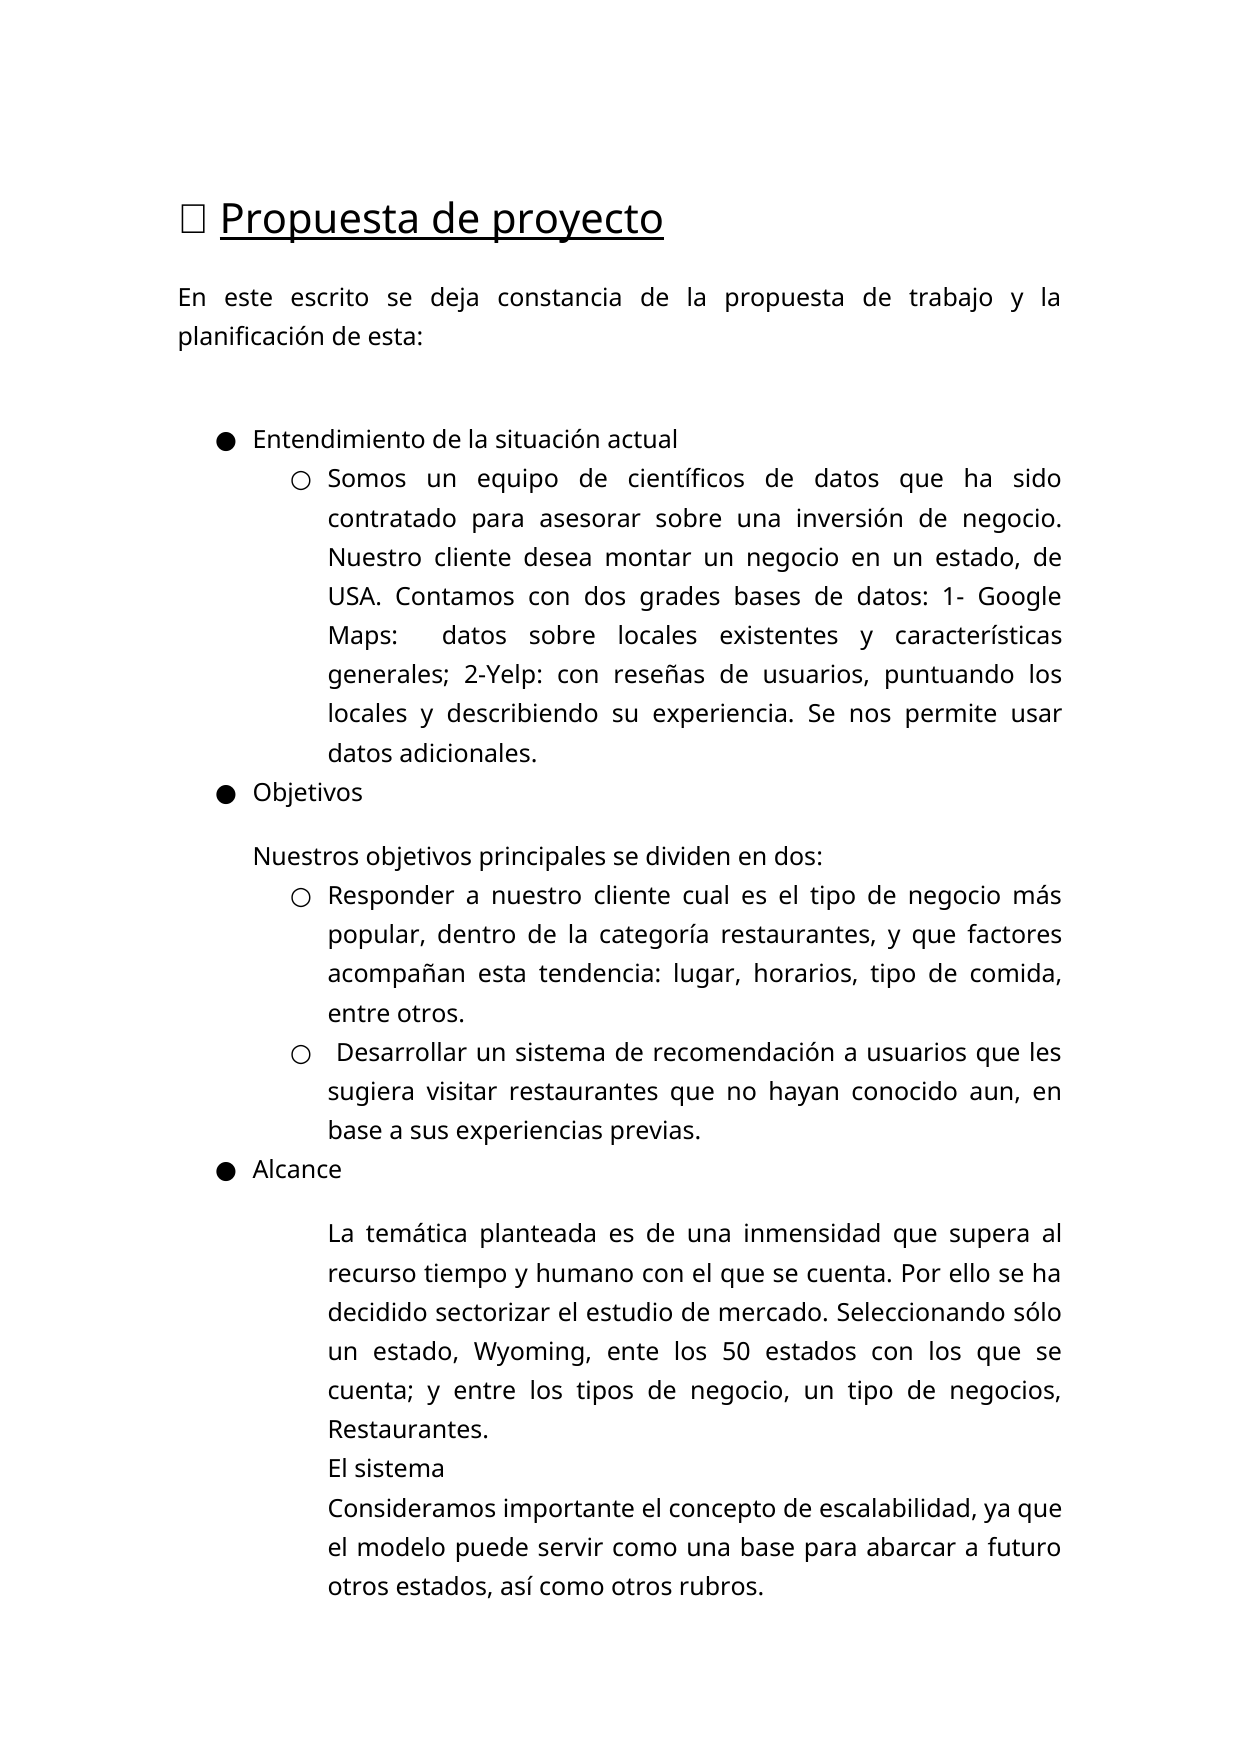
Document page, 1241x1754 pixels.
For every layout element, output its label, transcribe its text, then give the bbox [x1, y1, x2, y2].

text 📜 Propuesta de proyecto [177, 189, 1063, 246]
list Objetivos [215, 774, 1063, 808]
text El sistema [327, 1451, 1063, 1485]
list Somos un equipo de científicos de datos que ha sido contratado para asesorar sobre una inversión de negocio. Nuestro cliente desea montar un negocio en un estado, de USA. Contamos con dos grades bases de datos: 1- Google Maps: datos sobre locales existentes y características generales; 2-Yelp: con reseñas de usuarios, puntuando los locales y describiendo su experiencia. Se nos permite usar datos adicionales. [290, 461, 1063, 769]
list Alcance [215, 1152, 1063, 1186]
text Consideramos importante el concepto de escalabilidad, ya que el modelo puede servir como una base para abarcar a futuro otros estados, así como otros rubros. [327, 1490, 1063, 1603]
list Responder a nuestro cliente cual es el tipo de negocio más popular, dentro de la categoría restaurantes, y que factores acompañan esta tendencia: lugar, horarios, tipo de comida, entre otros. [290, 878, 1063, 1029]
text La temática planteada es de una inmensidad que supera al recurso tiempo y humano con el que se cuenta. Por ello se ha decidido sectorizar el estudio de mercado. Seleccionando sólo un estado, Wyoming, ente los 50 estados con los que se cuenta; y entre los tipos de negocio, un tipo de negocios, Restaurantes. [327, 1216, 1063, 1446]
list Desarrollar un sistema de recomendación a usuarios que les sugiera visitar restaurantes que no hayan conocido aun, en base a sus experiencias previas. [290, 1034, 1063, 1147]
list Entendimiento de la situación actual [215, 422, 1063, 456]
text En este escrito se deja constancia de la propuesta de trabajo y la planificación de esta: [177, 279, 1063, 353]
text Nuestros objetivos principales se dividen en dos: [252, 839, 1063, 873]
